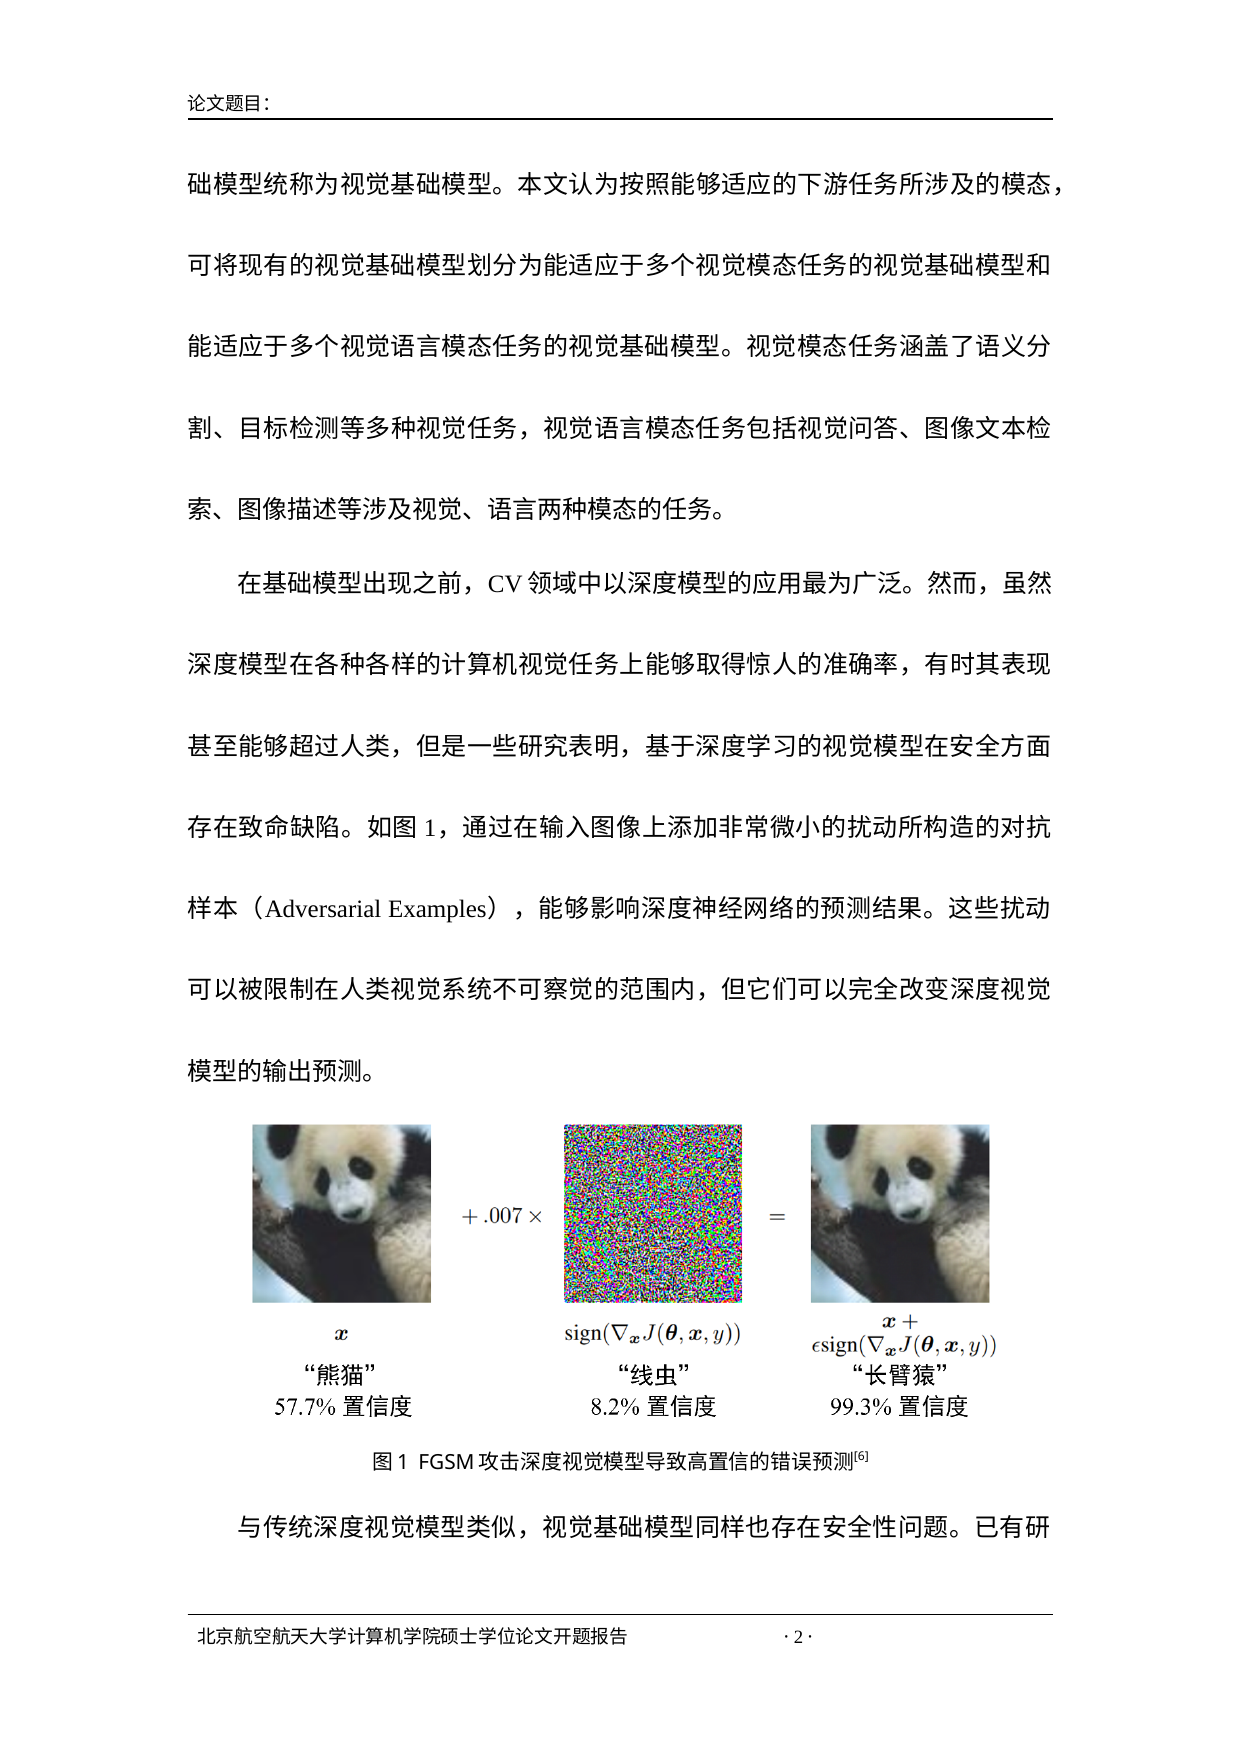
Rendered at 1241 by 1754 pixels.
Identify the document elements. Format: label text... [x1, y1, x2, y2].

picture [243, 1110, 997, 1434]
text 图1 FGSM攻击深度视觉模型导致高置信的错误预测[] [187, 1444, 1053, 1477]
text 在基础模型出现之前，CV领域中以深度模型的应用最为广泛。然而，虽然深度模型在各种各样的计算机视觉任务上能够取得惊人的准确率，有时其表现甚至能够超过人类，但是一些研究表明，基于深度学习的视觉模型在安全方面存在致命缺陷。如图1，通过在输入图像上添加非常微小的扰动所构造的对抗样本（Adversarial Examples），能够影响深度神经网络的预测结果。这些扰动可以被限制在人类视觉系统不可察觉的范围内，但它们可以完全改变深度视觉模型的输出预测。 [187, 549, 1053, 1102]
